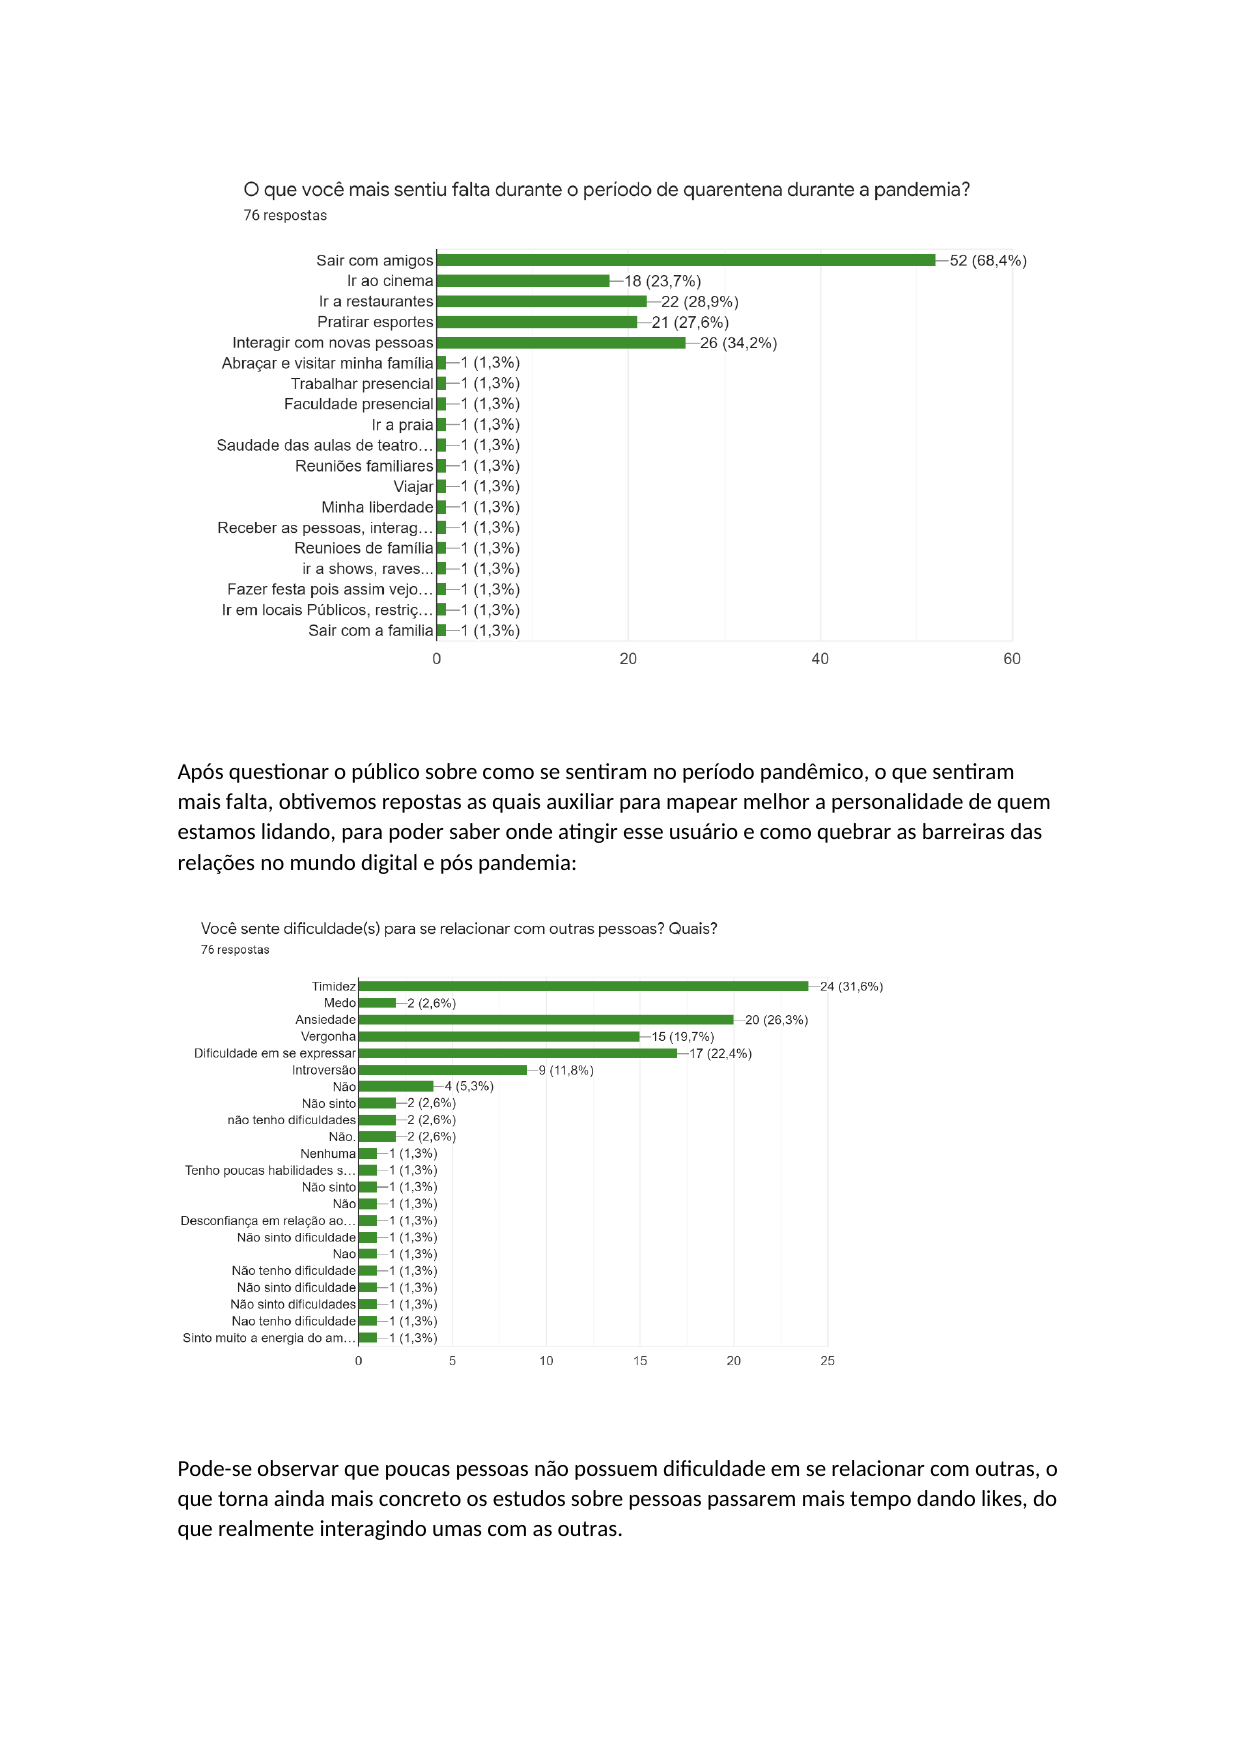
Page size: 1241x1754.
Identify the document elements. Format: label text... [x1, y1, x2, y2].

picture [177, 894, 899, 1435]
picture [214, 147, 1101, 739]
text Após questionar o público sobre como se sentiram no período pandêmico, o que sentiram mais falta, obtivemos repostas as quais auxiliar para mapear melhor a personalidade de quem estamos lidando, para poder saber onde atingir esse usuário e como quebrar as barreiras das relações no mundo digital e pós pandemia: [177, 757, 1063, 876]
text Pode-se observar que poucas pessoas não possuem dificuldade em se relacionar com outras, o que torna ainda mais concreto os estudos sobre pessoas passarem mais tempo dando likes, do que realmente interagindo umas com as outras. [177, 1454, 1063, 1542]
